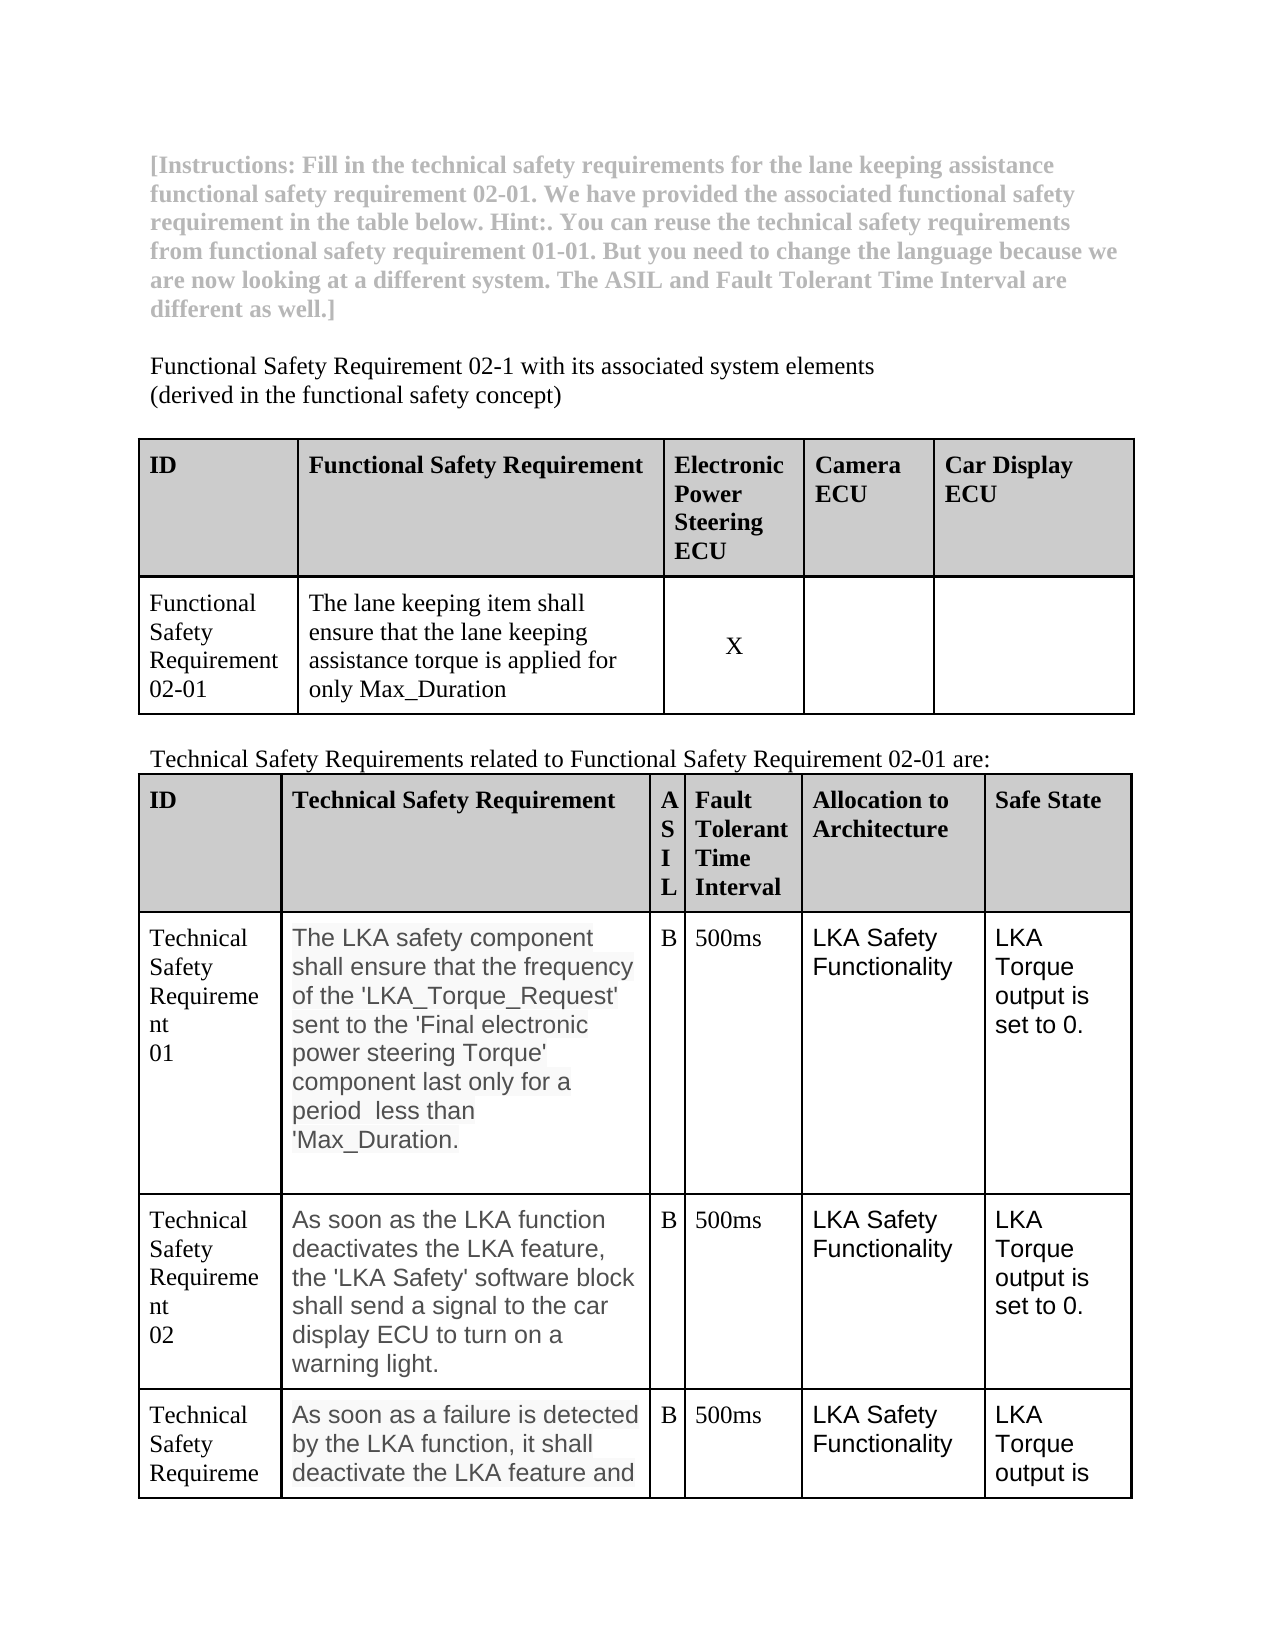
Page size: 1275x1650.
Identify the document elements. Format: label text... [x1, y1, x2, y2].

table_cell B [651, 1195, 684, 1388]
table_cell The lane keeping item shall ensure that the lane keeping assistance torque is applied for only Max_Duration [299, 578, 663, 713]
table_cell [283, 1390, 649, 1497]
table_cell B [651, 913, 684, 1192]
table_header Safe State [986, 775, 1130, 911]
table_cell [935, 578, 1133, 713]
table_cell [803, 1390, 984, 1497]
table_cell Technical Safety Requirement 01 [140, 913, 280, 1192]
table_cell [805, 578, 933, 713]
text Technical Safety Requirements related to Functional Safety Requirement 02-01 are: [150, 744, 1125, 773]
table_cell Functional Safety Requirement 02-01 [140, 578, 297, 713]
table_cell LKA Torque output is set to 0. [986, 913, 1130, 1192]
table_header ID [140, 775, 280, 911]
text Functional Safety Requirement 02-1 with its associated system elements [150, 351, 1125, 380]
table_header Functional Safety Requirement [299, 440, 663, 575]
table_cell LKA Safety Functionality [803, 1195, 984, 1388]
table_cell X [665, 578, 803, 713]
table_cell LKA Torque output is set to 0. [986, 1195, 1130, 1388]
table_cell B [651, 1390, 684, 1497]
table_cell The LKA safety component shall ensure that the frequency of the 'LKA_Torque_Request' sent to the 'Final electronic power steering Torque' component last only for a period less than 'Max_Duration. [283, 913, 649, 1192]
table_cell As soon as the LKA function deactivates the LKA feature, the 'LKA Safety' software block shall send a signal to the car display ECU to turn on a warning light. [283, 1195, 649, 1388]
table_header Car Display ECU [935, 440, 1133, 575]
table_header ID [140, 440, 297, 575]
table_cell Technical Safety Requirement 02 [140, 1195, 280, 1388]
table_cell 500ms [686, 1195, 801, 1388]
table_header ASIL [651, 775, 684, 911]
table_cell 500ms [686, 913, 801, 1192]
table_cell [986, 1390, 1130, 1497]
table_header Electronic Power Steering ECU [665, 440, 803, 575]
table_header Fault Tolerant Time Interval [686, 775, 801, 911]
table_header Technical Safety Requirement [283, 775, 649, 911]
table_cell 500ms [686, 1390, 801, 1497]
text [Instructions: Fill in the technical safety requirements for the lane keeping assistance functional safety requirement 02-01. We have provided the associated functional safety requirement in the table below. Hint:. You can reuse the technical safety requirements from functional safety requirement 01-01. But you need to change the language because we are now looking at a different system. The ASIL and Fault Tolerant Time Interval are different as well.] [150, 150, 1125, 322]
text (derived in the functional safety concept) [150, 380, 1125, 409]
table_cell LKA Safety Functionality [803, 913, 984, 1192]
table_header Camera ECU [805, 440, 933, 575]
table_header Allocation to Architecture [803, 775, 984, 911]
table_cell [140, 1390, 280, 1497]
